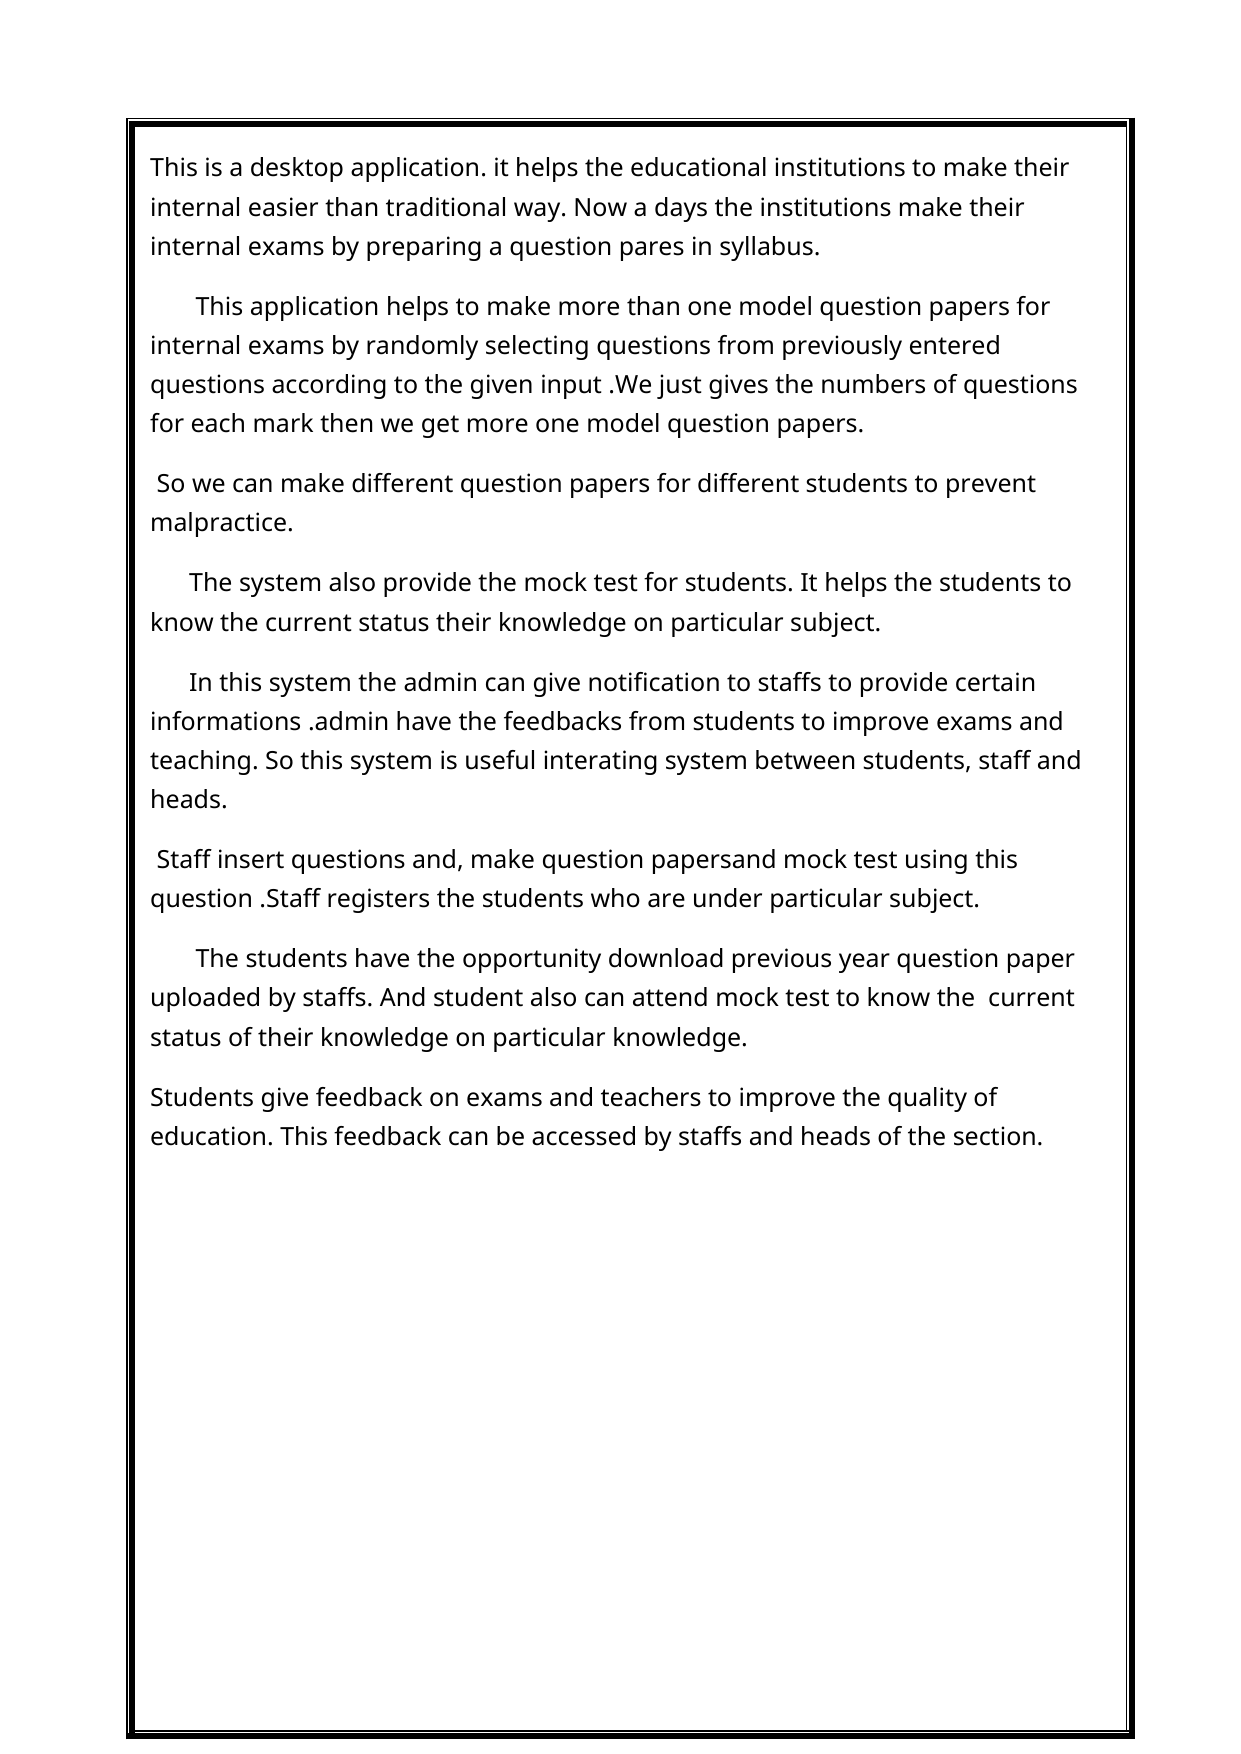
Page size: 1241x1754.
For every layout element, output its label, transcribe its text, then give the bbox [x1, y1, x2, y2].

text The system also provide the mock test for students. It helps the students to know the current status their knowledge on particular subject. [150, 565, 1090, 638]
text The students have the opportunity download previous year question paper uploaded by staffs. And student also can attend mock test to know the current status of their knowledge on particular knowledge. [150, 941, 1090, 1053]
text This application helps to make more than one model question papers for internal exams by randomly selecting questions from previously entered questions according to the given input .We just gives the numbers of questions for each mark then we get more one model question papers. [150, 288, 1090, 440]
text In this system the admin can give notification to staffs to provide certain informations .admin have the feedbacks from students to improve exams and teaching. So this system is useful interating system between students, staff and heads. [150, 664, 1090, 816]
text So we can make different question papers for different students to prevent malpractice. [150, 466, 1090, 539]
text Students give feedback on exams and teachers to improve the quality of education. This feedback can be accessed by staffs and heads of the section. [150, 1079, 1090, 1152]
text This is a desktop application. it helps the educational institutions to make their internal easier than traditional way. Now a days the institutions make their internal exams by preparing a question pares in syllabus. [150, 150, 1090, 262]
text Staff insert questions and, make question papersand mock test using this question .Staff registers the students who are under particular subject. [150, 842, 1090, 915]
